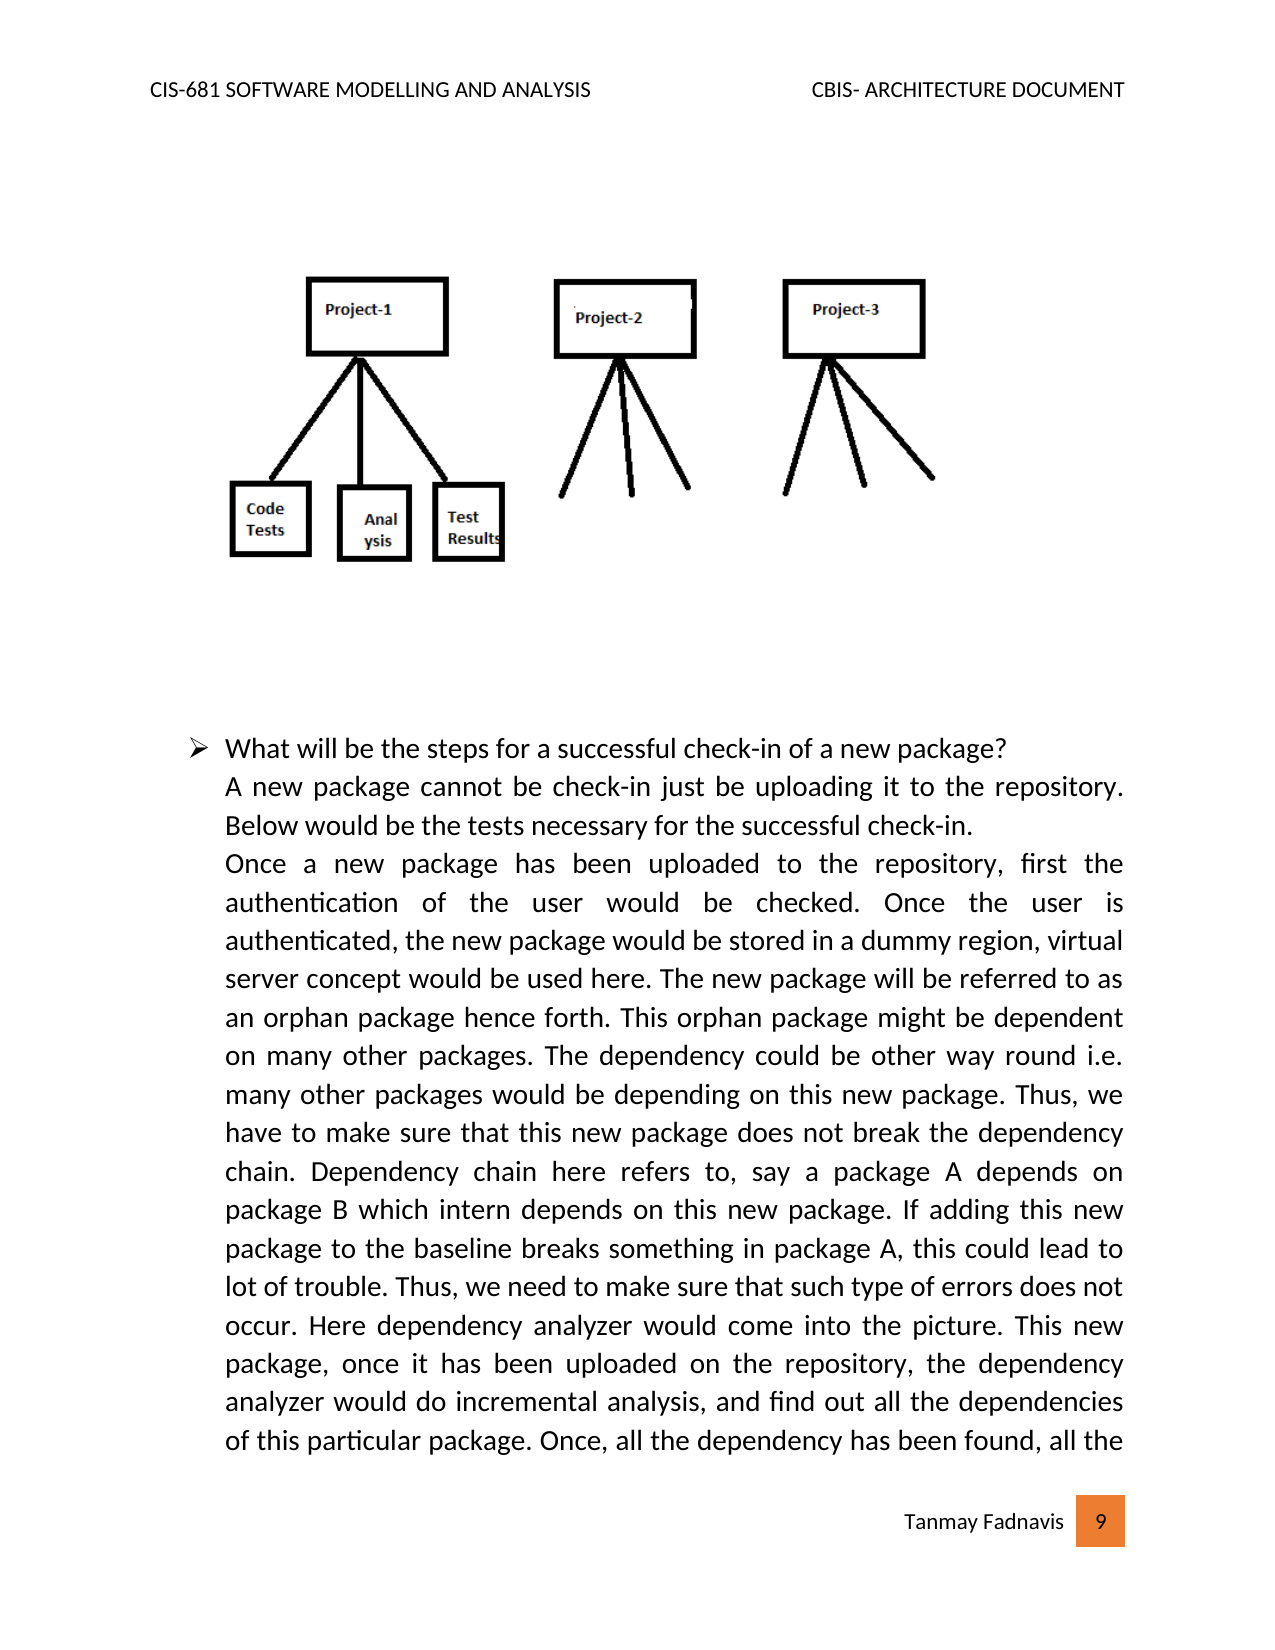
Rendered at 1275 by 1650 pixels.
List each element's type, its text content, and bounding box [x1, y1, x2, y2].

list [225, 845, 1125, 1457]
list A new package cannot be check-in just be uploading it to the repository. Below would be the tests necessary for the successful check-in. [225, 768, 1125, 842]
picture [225, 150, 1200, 698]
list What will be the steps for a successful check-in of a new package? [187, 730, 1125, 766]
